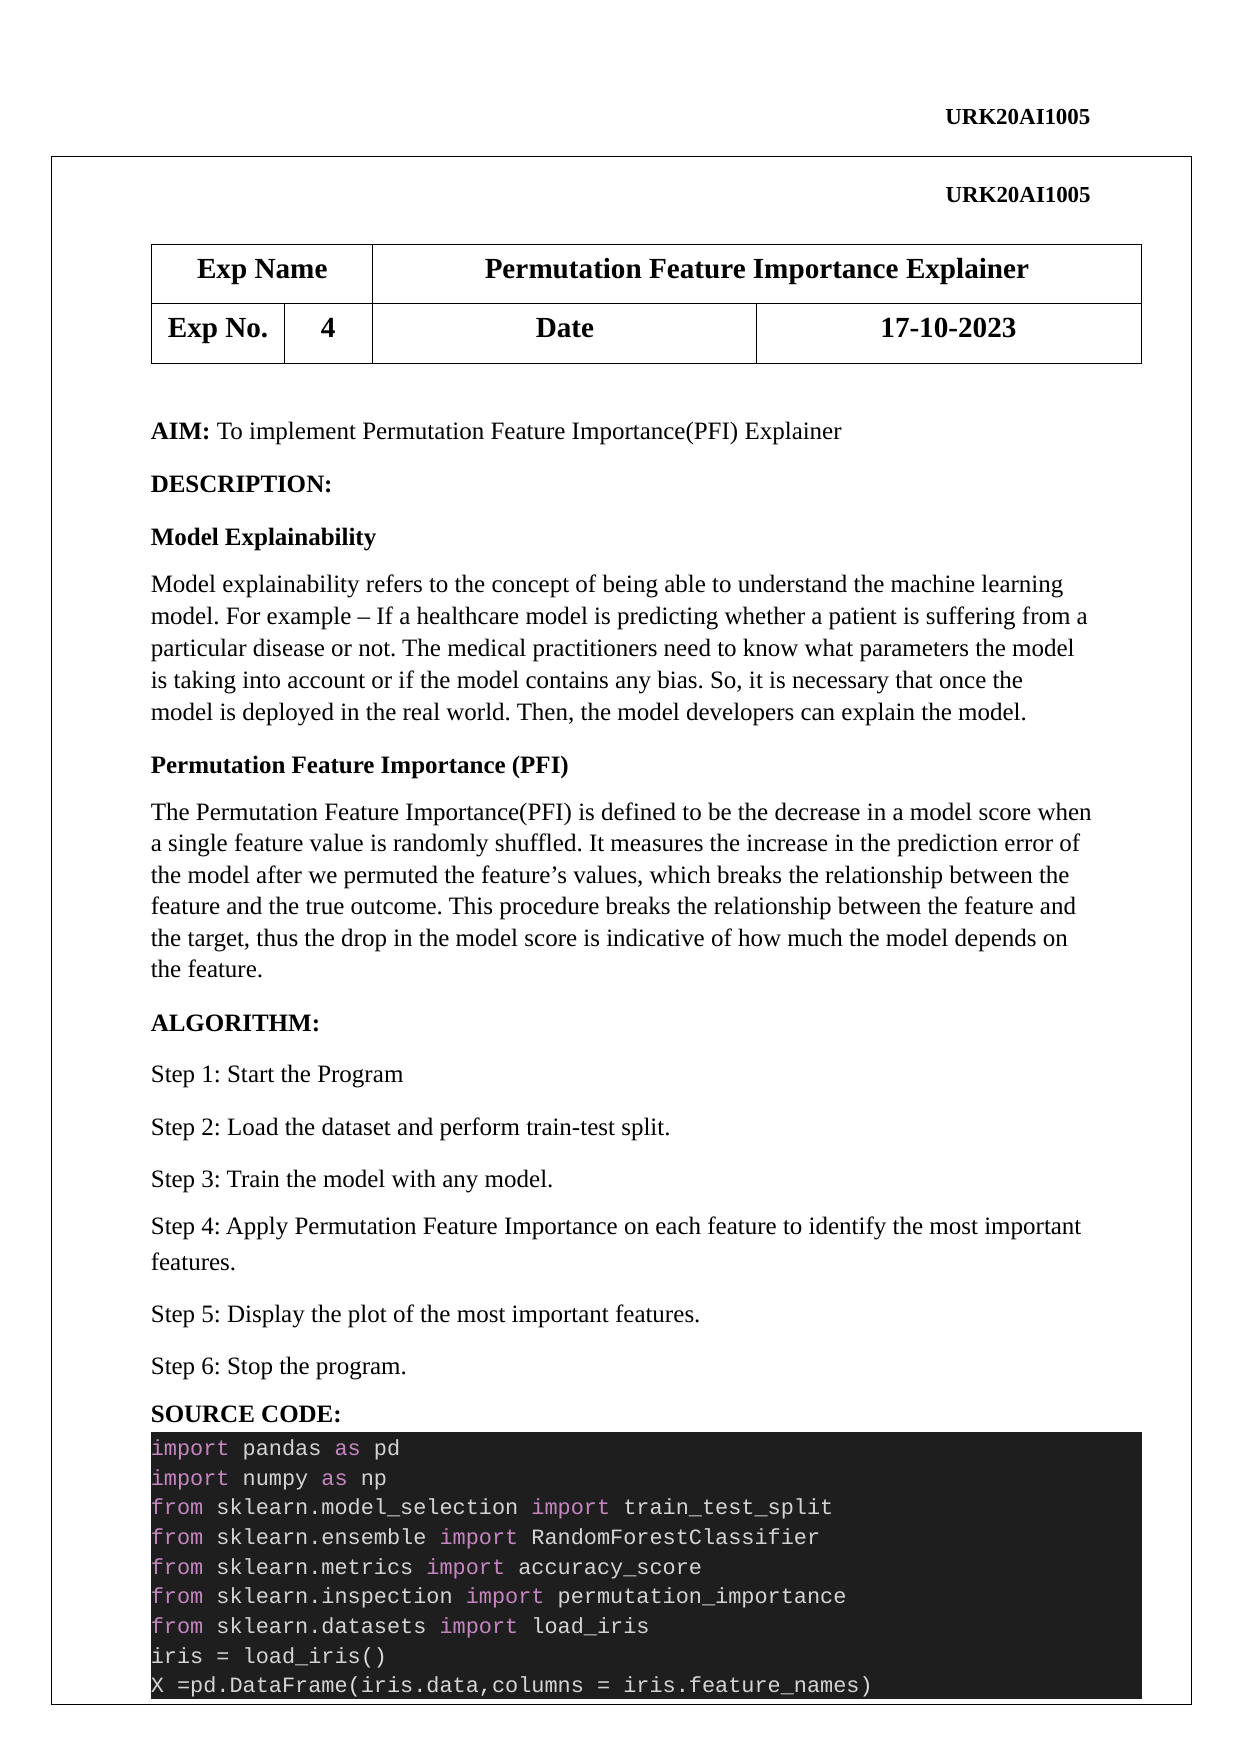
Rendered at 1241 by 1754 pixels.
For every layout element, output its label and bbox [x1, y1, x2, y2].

table_header [52, 157, 1191, 1703]
